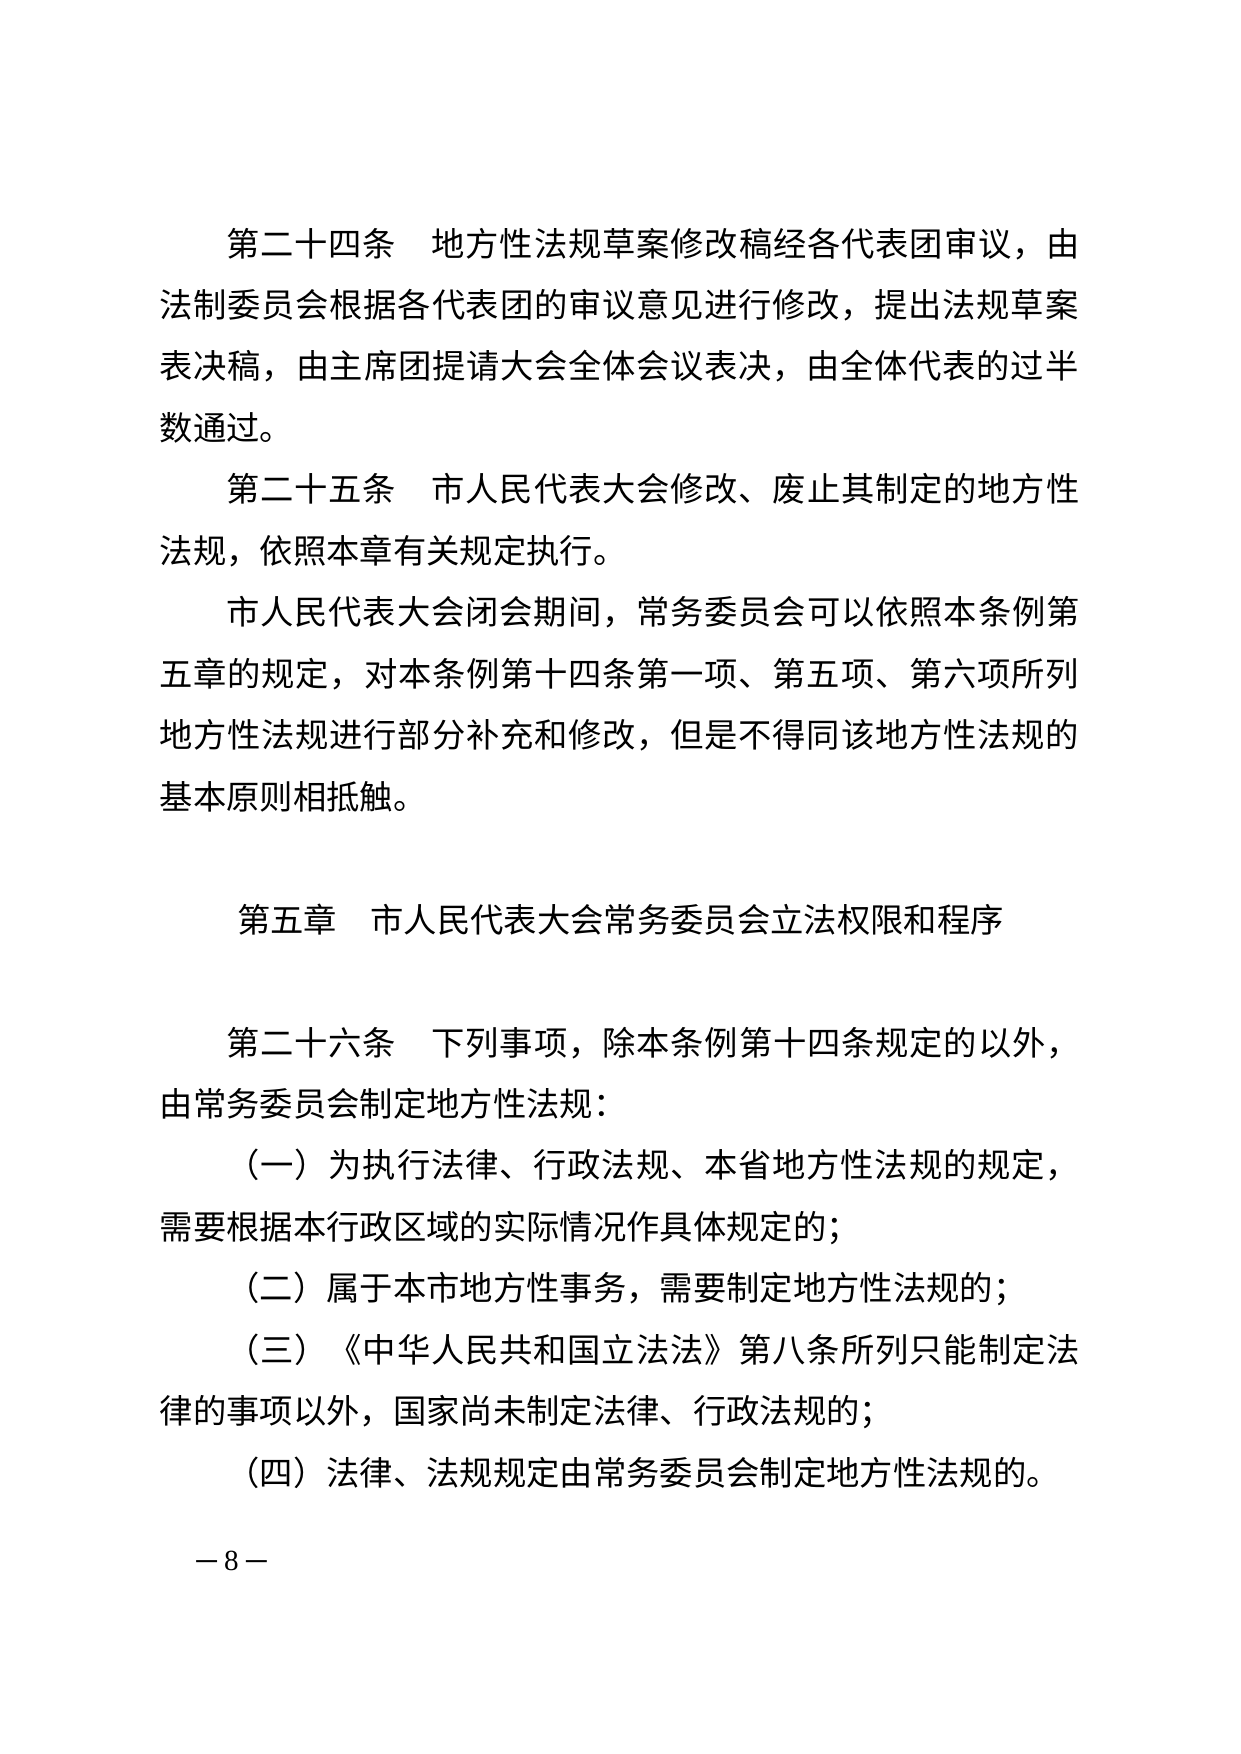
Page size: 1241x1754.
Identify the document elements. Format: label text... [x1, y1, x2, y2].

text （二）属于本市地方性事务，需要制定地方性法规的； [159, 1252, 1081, 1313]
text 市人民代表大会闭会期间，常务委员会可以依照本条例第五章的规定，对本条例第十四条第一项、第五项、第六项所列地方性法规进行部分补充和修改，但是不得同该地方性法规的基本原则相抵触。 [159, 576, 1081, 821]
text （一）为执行法律、行政法规、本省地方性法规的规定，需要根据本行政区域的实际情况作具体规定的； [159, 1129, 1081, 1252]
text 第二十六条 下列事项，除本条例第十四条规定的以外，由常务委员会制定地方性法规： [159, 1006, 1081, 1129]
text （三）《中华人民共和国立法法》第八条所列只能制定法律的事项以外，国家尚未制定法律、行政法规的； [159, 1313, 1081, 1436]
text 第二十四条 地方性法规草案修改稿经各代表团审议，由法制委员会根据各代表团的审议意见进行修改，提出法规草案表决稿，由主席团提请大会全体会议表决，由全体代表的过半数通过。 [159, 207, 1081, 453]
text 第五章 市人民代表大会常务委员会立法权限和程序 [159, 883, 1081, 944]
text 第二十五条 市人民代表大会修改、废止其制定的地方性法规，依照本章有关规定执行。 [159, 453, 1081, 576]
text （四）法律、法规规定由常务委员会制定地方性法规的。 [159, 1436, 1081, 1497]
